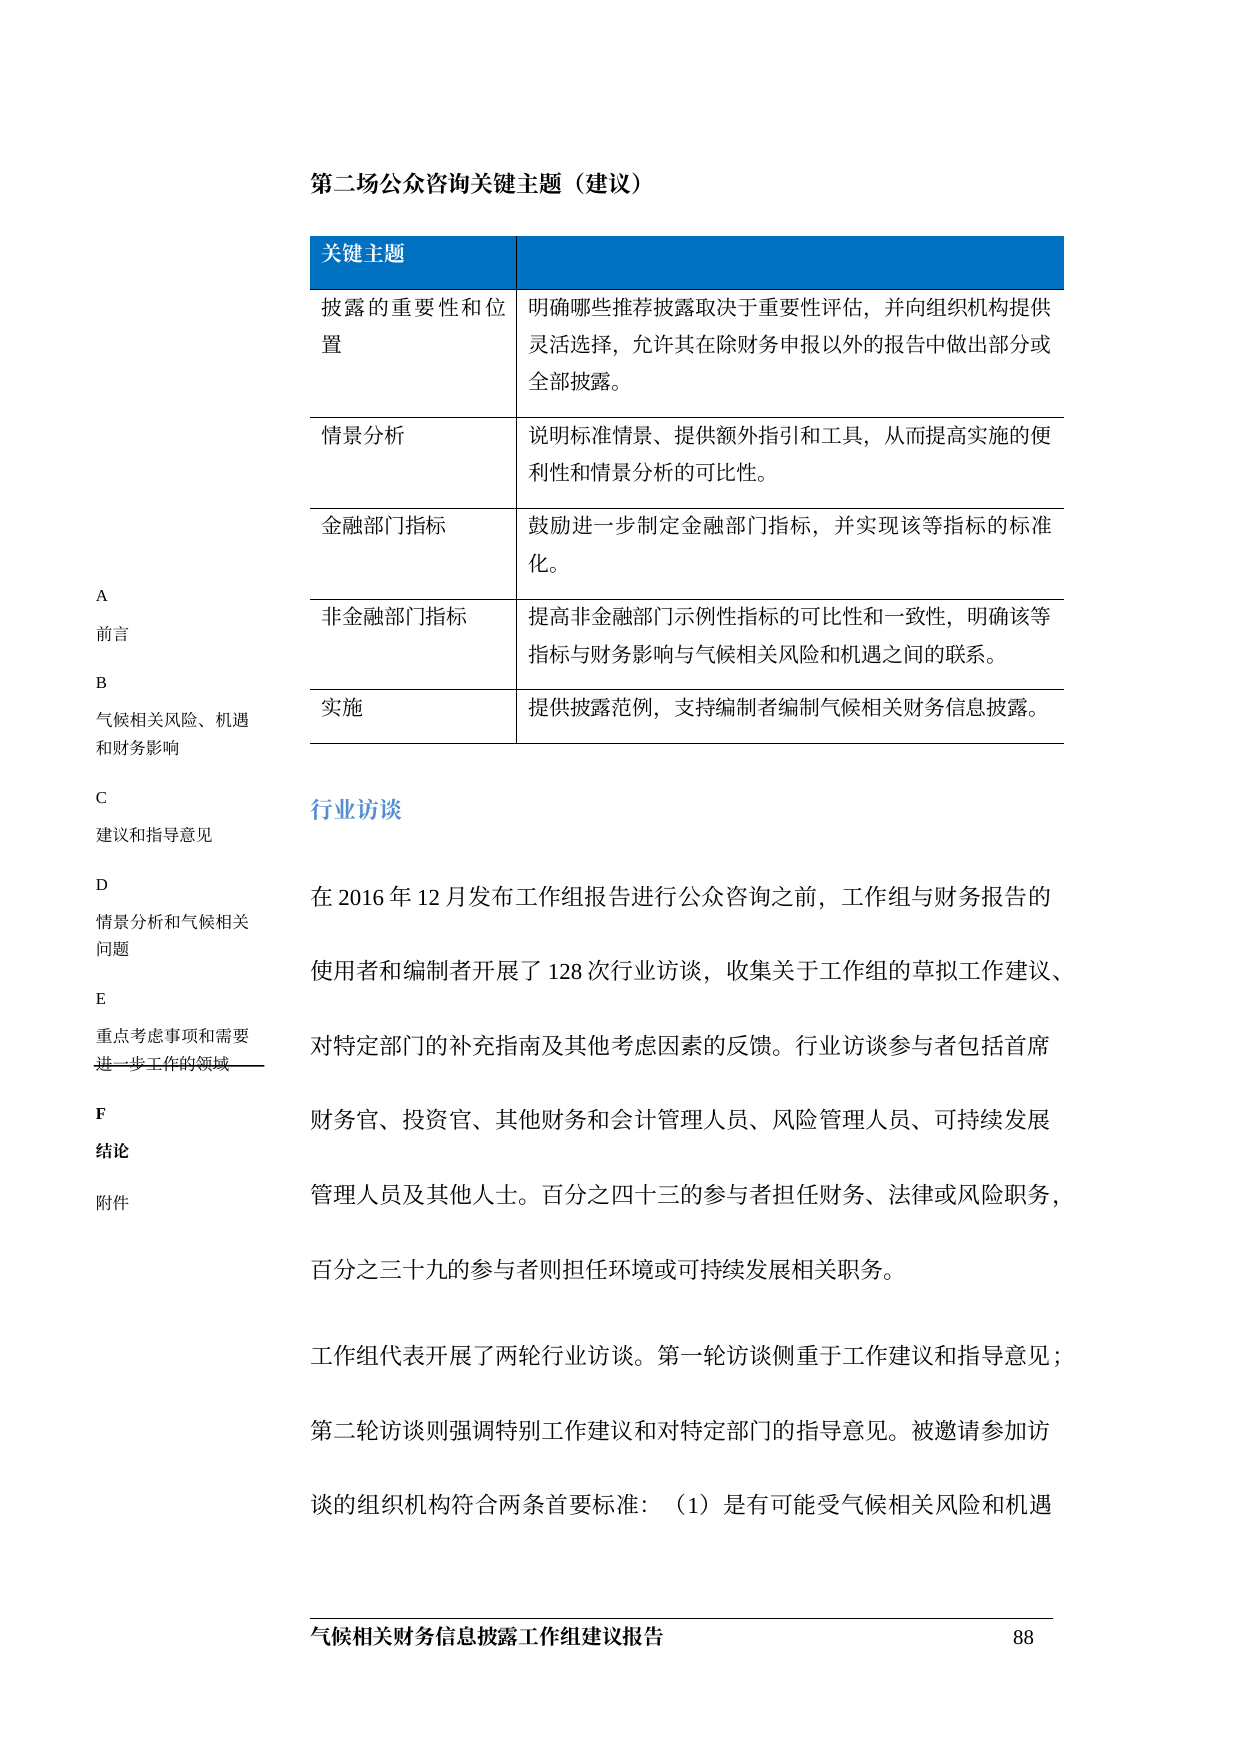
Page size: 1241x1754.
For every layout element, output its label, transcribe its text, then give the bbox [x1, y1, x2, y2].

table_cell 提供披露范例，支持编制者编制气候相关财务信息披露。 [517, 690, 1064, 743]
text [310, 1322, 1053, 1536]
text 在2016年12月发布工作组报告进行公众咨询之前，工作组与财务报告的使用者和编制者开展了128次行业访谈，收集关于工作组的草拟工作建议、对特定部门的补充指南及其他考虑因素的反馈。行业访谈参与者包括首席财务官、投资官、其他财务和会计管理人员、风险管理人员、可持续发展管理人员及其他人士。百分之四十三的参与者担任财务、法律或风险职务，百分之三十九的参与者则担任环境或可持续发展相关职务。 [310, 862, 1053, 1301]
table_cell 明确哪些推荐披露取决于重要性评估，并向组织机构提供灵活选择，允许其在除财务申报以外的报告中做出部分或全部披露。 [517, 290, 1064, 417]
text 行业访谈 [310, 776, 1053, 841]
table_cell 金融部门指标 [310, 509, 516, 598]
table_header 关键主题 [310, 236, 516, 289]
table_header [517, 236, 1064, 289]
table_cell 鼓励进一步制定金融部门指标，并实现该等指标的标准化。 [517, 509, 1064, 598]
table_cell 非金融部门指标 [310, 600, 516, 689]
text 第二场公众咨询关键主题（建议） [310, 150, 1053, 215]
table_cell 情景分析 [310, 418, 516, 508]
table_cell 披露的重要性和位置 [310, 290, 516, 417]
table_cell 说明标准情景、提供额外指引和工具，从而提高实施的便利性和情景分析的可比性。 [517, 418, 1064, 508]
table_cell 实施 [310, 690, 516, 743]
table_cell 提高非金融部门示例性指标的可比性和一致性，明确该等指标与财务影响与气候相关风险和机遇之间的联系。 [517, 600, 1064, 689]
